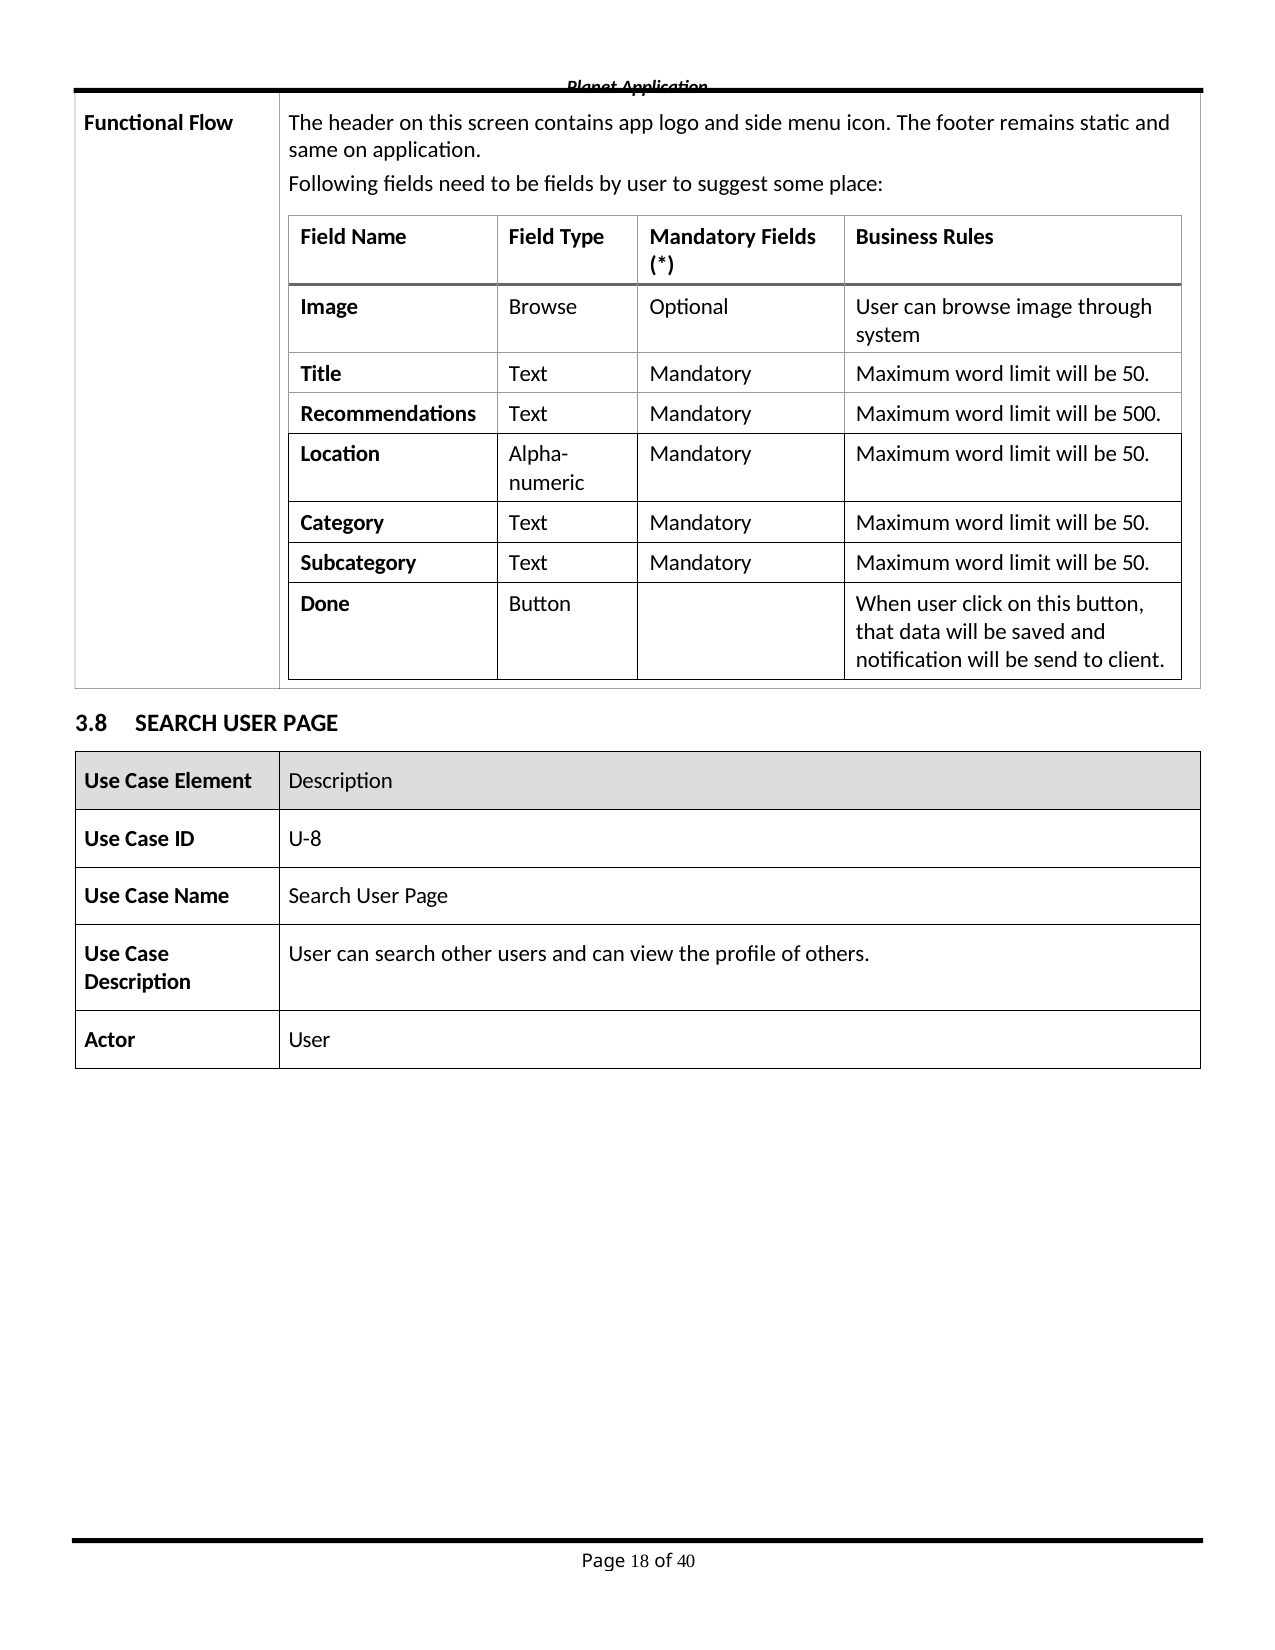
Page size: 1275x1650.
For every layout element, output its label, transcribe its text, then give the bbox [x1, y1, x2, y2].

table_cell Category [289, 502, 497, 542]
table_cell User can search other users and can view the profile of others. [280, 925, 1200, 1010]
table_cell User [280, 1011, 1200, 1068]
table_cell Actor [76, 1011, 279, 1068]
table_cell Mandatory [638, 502, 844, 542]
table_cell User can browse image through system [845, 286, 1181, 352]
table_cell Maximum word limit will be 50. [845, 434, 1181, 501]
table_header Description [280, 752, 1200, 809]
table_cell Alpha- numeric [498, 434, 637, 501]
table_cell Done [289, 583, 497, 678]
table_cell Title [289, 353, 497, 392]
table_cell Text [498, 393, 637, 433]
table_header Mandatory Fields (*) [638, 216, 844, 283]
table_cell Optional [638, 286, 844, 352]
table_cell Recommendations [289, 393, 497, 433]
table_cell When user click on this button, that data will be saved and notification will be send to client. [845, 583, 1181, 678]
table_cell Mandatory [638, 353, 844, 392]
table_cell U-8 [280, 810, 1200, 866]
table_cell Mandatory [638, 393, 844, 433]
table_cell Browse [498, 286, 637, 352]
table_cell [638, 583, 844, 678]
table_cell Maximum word limit will be 50. [845, 543, 1181, 582]
table_cell Use Case Name [76, 868, 279, 924]
table_cell Use Case Description [76, 925, 279, 1010]
table_cell Text [498, 502, 637, 542]
table_cell Subcategory [289, 543, 497, 582]
table_cell Mandatory [638, 543, 844, 582]
table_header Field Name [289, 216, 497, 283]
subtitle SEARCH USER PAGE [75, 707, 1237, 738]
table_cell Maximum word limit will be 500. [845, 393, 1181, 433]
table_cell Text [498, 543, 637, 582]
table_cell Use Case ID [76, 810, 279, 866]
table_cell Mandatory [638, 434, 844, 501]
table_cell Location [289, 434, 497, 501]
table_cell Image [289, 286, 497, 352]
table_cell Maximum word limit will be 50. [845, 353, 1181, 392]
table_header Business Rules [845, 216, 1181, 283]
table_cell Search User Page [280, 868, 1200, 924]
table_header Use Case Element [76, 752, 279, 809]
table_cell Button [498, 583, 637, 678]
table_cell Maximum word limit will be 50. [845, 502, 1181, 542]
table_header Field Type [498, 216, 637, 283]
table_cell Text [498, 353, 637, 392]
